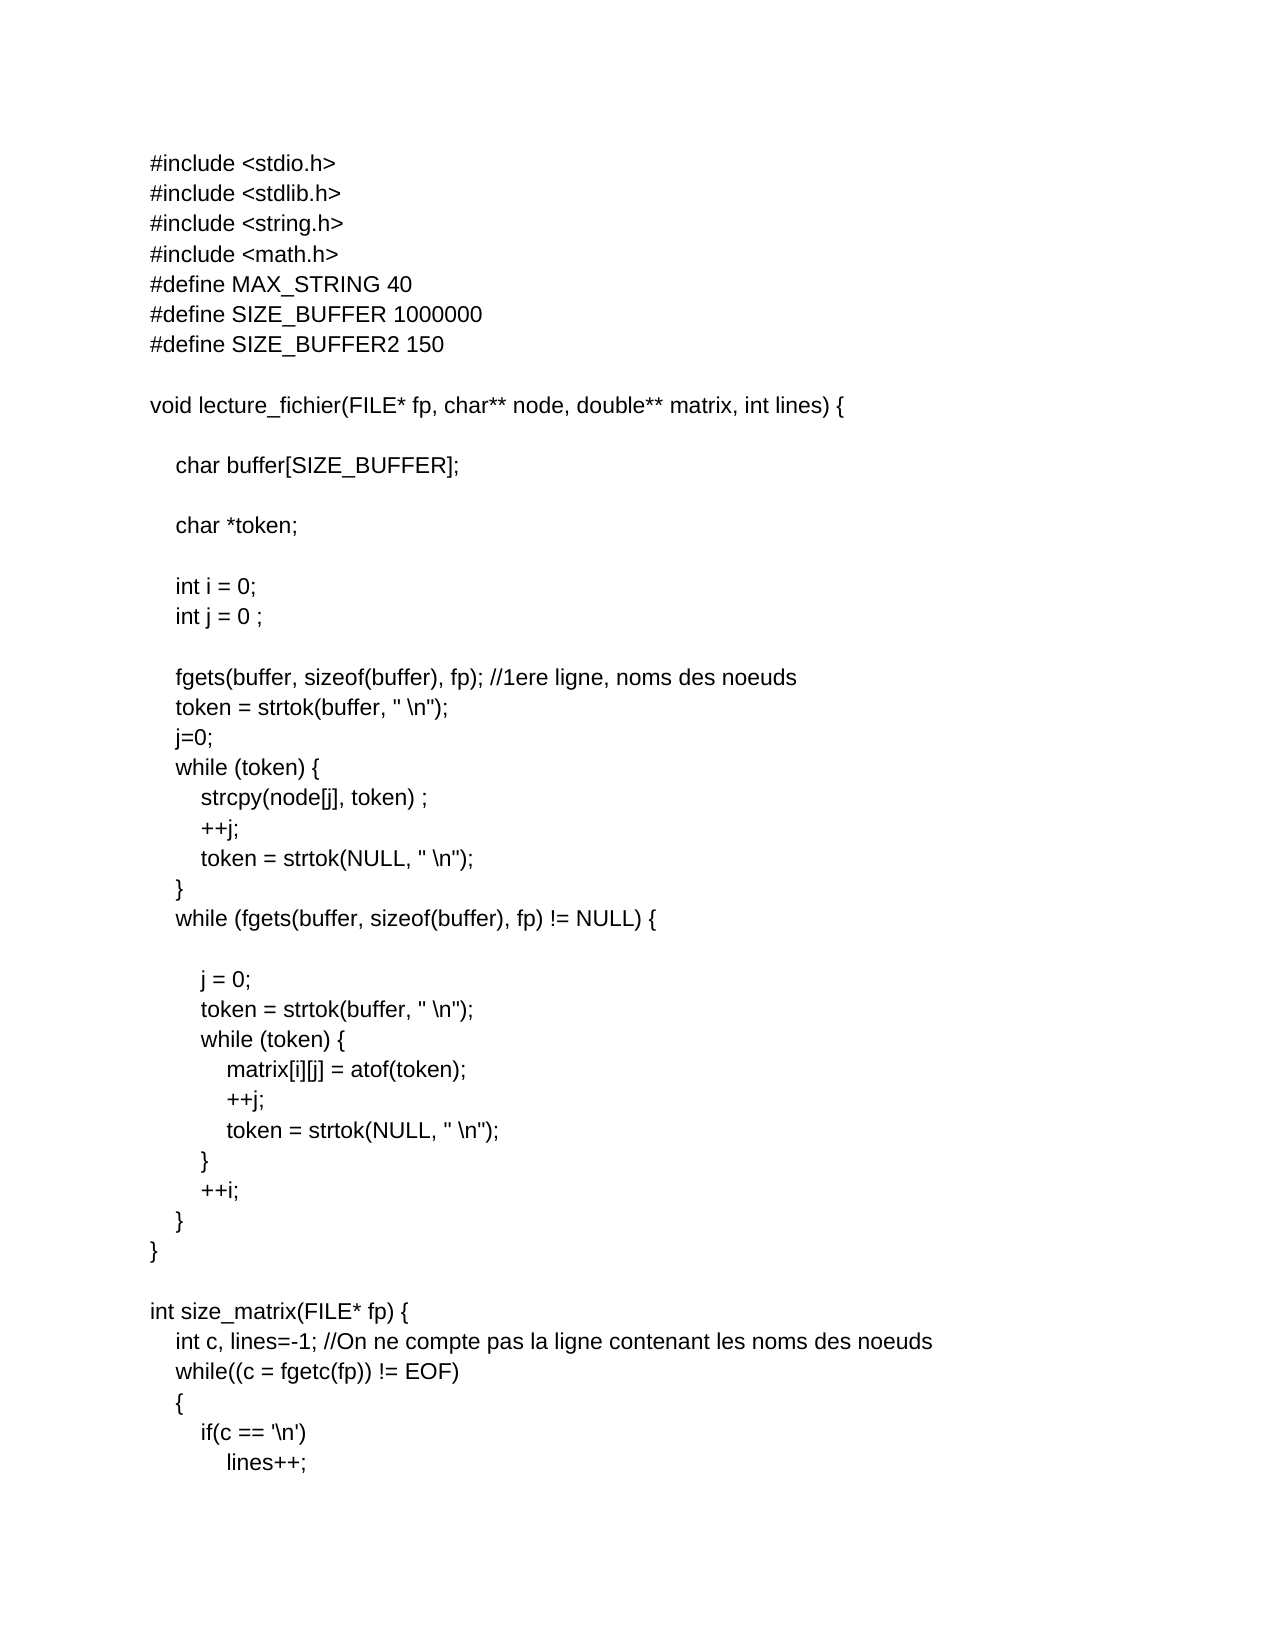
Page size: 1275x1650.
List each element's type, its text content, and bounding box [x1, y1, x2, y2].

text fgets(buffer, sizeof(buffer), fp); //1ere ligne, noms des noeuds [150, 663, 1125, 690]
text token = strtok(NULL, " \n"); [150, 1117, 1125, 1143]
text int j = 0 ; [150, 603, 1125, 629]
text #include <stdlib.h> [150, 180, 1125, 207]
text { [150, 1388, 1125, 1415]
text #define SIZE_BUFFER2 150 [150, 331, 1125, 358]
text } [150, 1207, 1125, 1234]
text #include <math.h> [150, 241, 1125, 267]
text while((c = fgetc(fp)) != EOF) [150, 1358, 1125, 1385]
text #define SIZE_BUFFER 1000000 [150, 301, 1125, 327]
text strcpy(node[j], token) ; [150, 784, 1125, 811]
text ++j; [150, 1086, 1125, 1113]
text while (token) { [150, 754, 1125, 781]
text token = strtok(buffer, " \n"); [150, 996, 1125, 1022]
text while (token) { [150, 1026, 1125, 1052]
text void lecture_fichier(FILE* fp, char** node, double** matrix, int lines) { [150, 392, 1125, 418]
text #include <string.h> [150, 210, 1125, 237]
text while (fgets(buffer, sizeof(buffer), fp) != NULL) { [150, 905, 1125, 932]
text matrix[i][j] = atof(token); [150, 1056, 1125, 1083]
text char buffer[SIZE_BUFFER]; [150, 452, 1125, 478]
text int i = 0; [150, 573, 1125, 599]
text } [150, 875, 1125, 901]
text #include <stdio.h> [150, 150, 1125, 176]
text int size_matrix(FILE* fp) { [150, 1298, 1125, 1324]
text } [150, 1147, 1125, 1173]
text j=0; [150, 724, 1125, 750]
text } [150, 1237, 1125, 1264]
text if(c == '\n') [150, 1419, 1125, 1445]
text int c, lines=-1; //On ne compte pas la ligne contenant les noms des noeuds [150, 1328, 1125, 1354]
text ++i; [150, 1177, 1125, 1203]
text token = strtok(buffer, " \n"); [150, 694, 1125, 720]
text ++j; [150, 814, 1125, 841]
text j = 0; [150, 966, 1125, 992]
text #define MAX_STRING 40 [150, 271, 1125, 297]
text lines++; [150, 1449, 1125, 1475]
text char *token; [150, 512, 1125, 539]
text token = strtok(NULL, " \n"); [150, 845, 1125, 871]
